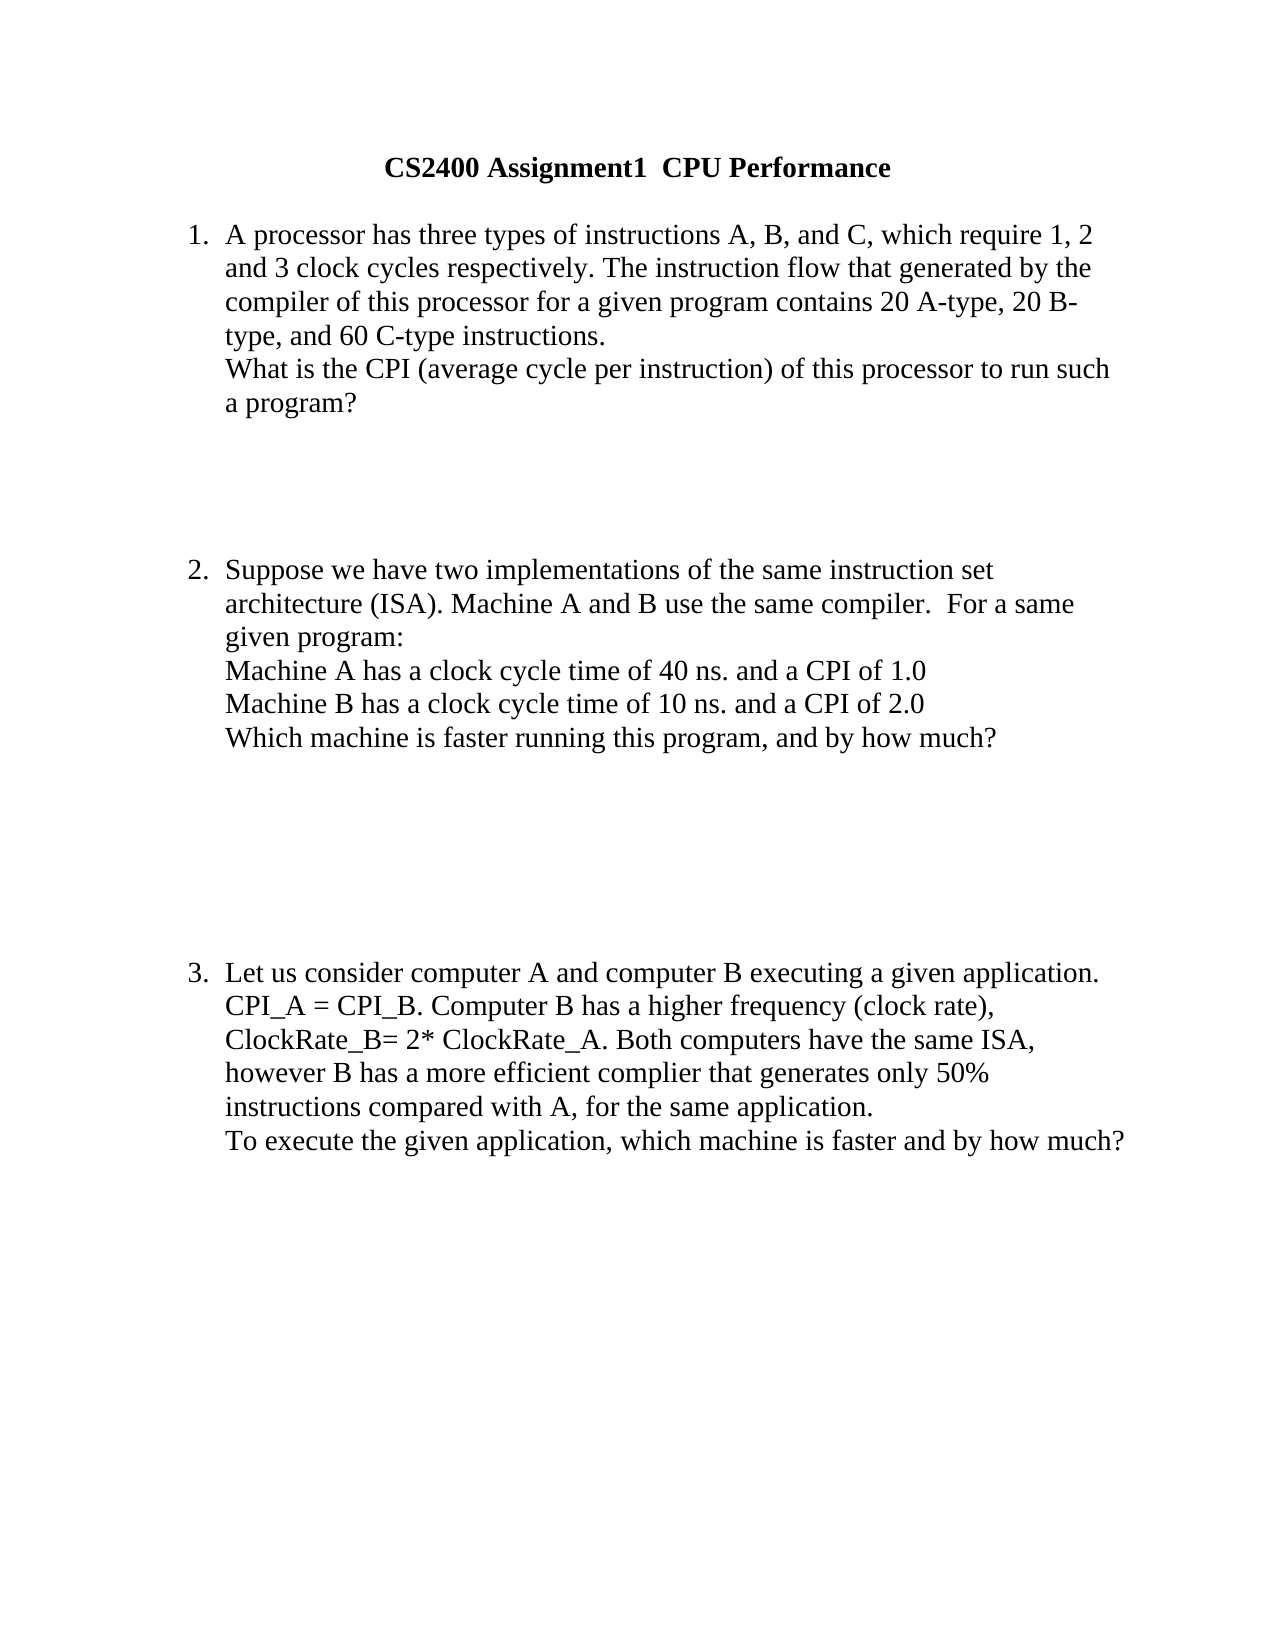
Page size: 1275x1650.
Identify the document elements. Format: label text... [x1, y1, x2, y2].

list To execute the given application, which machine is faster and by how much? [225, 1123, 1125, 1156]
list Machine B has a clock cycle time of 10 ns. and a CPI of 2.0 [225, 687, 1125, 720]
text CS2400 Assignment1 CPU Performance [150, 150, 1125, 183]
list Which machine is faster running this program, and by how much? [225, 720, 1125, 754]
list Machine A has a clock cycle time of 40 ns. and a CPI of 1.0 [225, 653, 1125, 687]
list Suppose we have two implementations of the same instruction set architecture (ISA). Machine A and B use the same compiler. For a same given program: [187, 552, 1125, 653]
list What is the CPI (average cycle per instruction) of this processor to run such a program? [225, 351, 1125, 418]
list A processor has three types of instructions A, B, and C, which require 1, 2 and 3 clock cycles respectively. The instruction flow that generated by the compiler of this processor for a given program contains 20 A-type, 20 B-type, and 60 C-type instructions. [187, 217, 1125, 351]
list Let us consider computer A and computer B executing a given application. CPI_A = CPI_B. Computer B has a higher frequency (clock rate), ClockRate_B= 2* ClockRate_A. Both computers have the same ISA, however B has a more efficient complier that generates only 50% instructions compared with A, for the same application. [187, 955, 1125, 1123]
